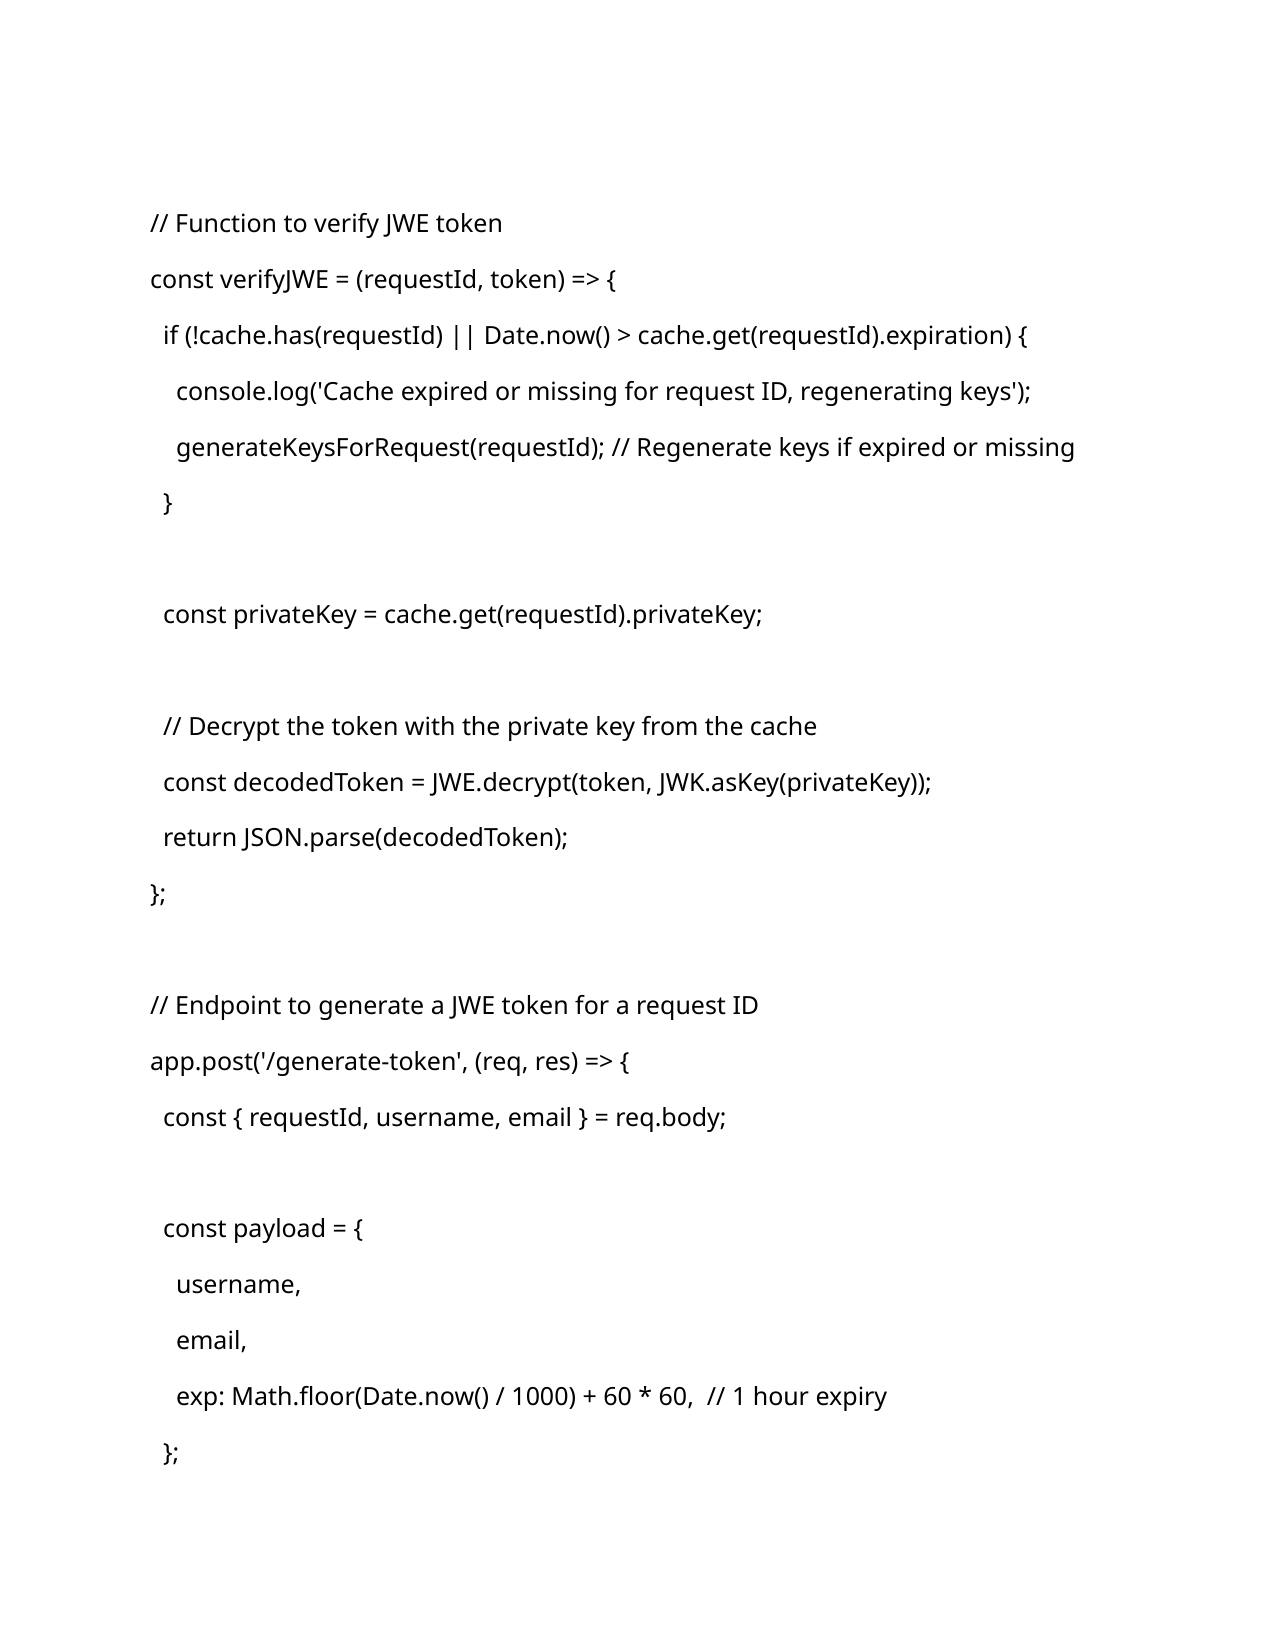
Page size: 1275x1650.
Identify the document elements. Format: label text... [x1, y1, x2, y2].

text const verifyJWE = (requestId, token) => { [150, 262, 1125, 296]
text const decodedToken = JWE.decrypt(token, JWK.asKey(privateKey)); [150, 764, 1125, 798]
text // Decrypt the token with the private key from the cache [150, 708, 1125, 742]
text console.log('Cache expired or missing for request ID, regenerating keys'); [150, 373, 1125, 407]
text exp: Math.floor(Date.now() / 1000) + 60 * 60, // 1 hour expiry [150, 1378, 1125, 1412]
text return JSON.parse(decodedToken); [150, 820, 1125, 854]
text const { requestId, username, email } = req.body; [150, 1099, 1125, 1133]
text const payload = { [150, 1211, 1125, 1245]
text if (!cache.has(requestId) || Date.now() > cache.get(requestId).expiration) { [150, 317, 1125, 352]
text }; [150, 1434, 1125, 1468]
text }; [150, 876, 1125, 910]
text // Function to verify JWE token [150, 206, 1125, 240]
text } [150, 485, 1125, 519]
text app.post('/generate-token', (req, res) => { [150, 1043, 1125, 1077]
text const privateKey = cache.get(requestId).privateKey; [150, 597, 1125, 631]
text generateKeysForRequest(requestId); // Regenerate keys if expired or missing [150, 429, 1125, 463]
text // Endpoint to generate a JWE token for a request ID [150, 987, 1125, 1022]
text username, [150, 1267, 1125, 1301]
text email, [150, 1322, 1125, 1357]
